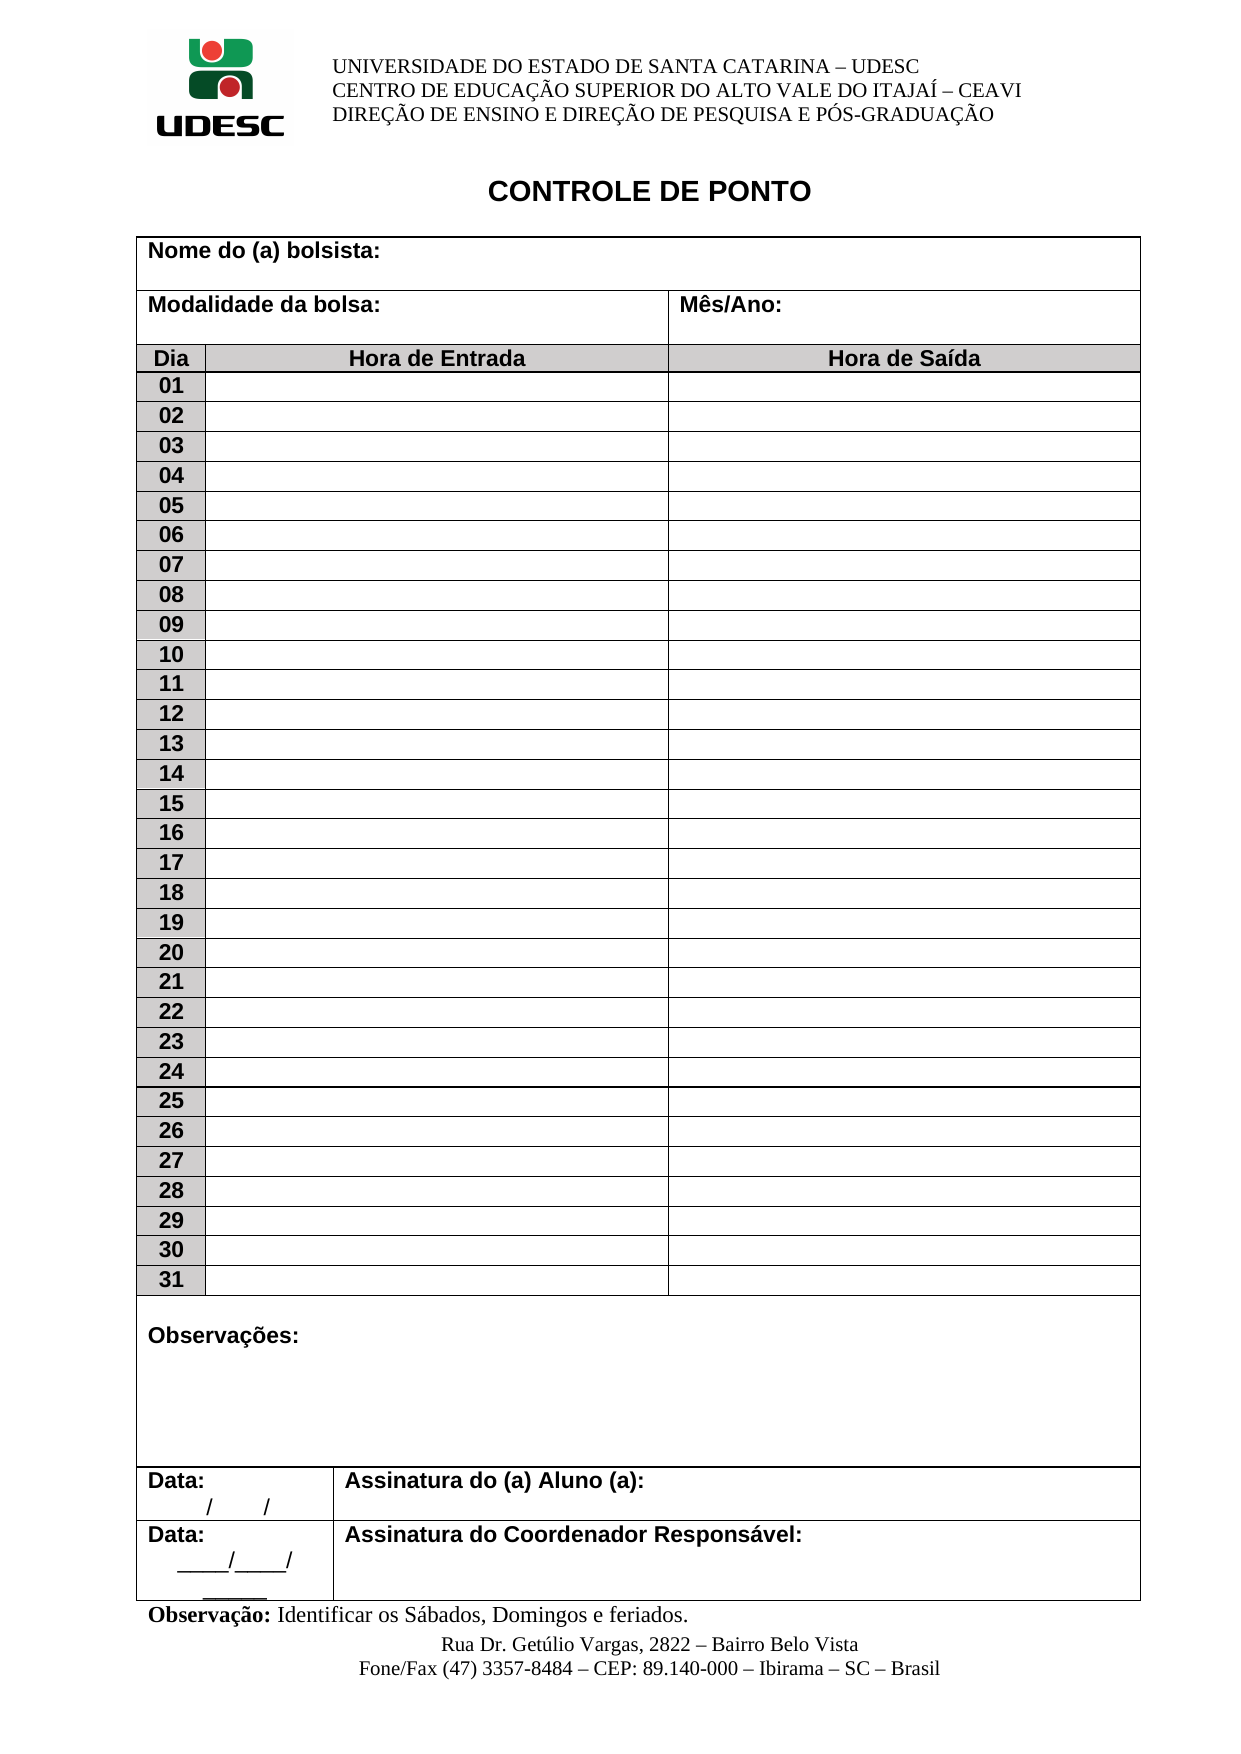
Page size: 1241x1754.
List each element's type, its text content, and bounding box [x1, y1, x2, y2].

table_cell [669, 939, 1140, 967]
table_cell [206, 462, 668, 491]
table_cell 03 [137, 432, 205, 461]
table_cell [669, 1177, 1140, 1206]
table_cell [206, 641, 668, 669]
table_cell 13 [137, 730, 205, 759]
table_cell Observações: [137, 1296, 1140, 1466]
table_cell [669, 968, 1140, 997]
table_cell [669, 819, 1140, 848]
table_cell [206, 700, 668, 729]
table_cell [206, 1147, 668, 1176]
table_cell Modalidade da bolsa: [137, 291, 668, 344]
table_cell 26 [137, 1117, 205, 1146]
table_cell [669, 998, 1140, 1027]
table_cell 08 [137, 581, 205, 610]
table_cell [669, 670, 1140, 699]
table_cell [206, 790, 668, 818]
table_cell 04 [137, 462, 205, 491]
table_cell 02 [137, 402, 205, 431]
table_cell [206, 432, 668, 461]
table_cell 19 [137, 909, 205, 937]
table_cell 27 [137, 1147, 205, 1176]
table_cell 29 [137, 1207, 205, 1235]
table_cell [669, 402, 1140, 431]
table_cell Data: ____/____/_____ [137, 1521, 333, 1600]
table_cell 25 [137, 1088, 205, 1116]
table_cell [669, 879, 1140, 908]
table_cell [669, 1088, 1140, 1116]
table_cell [206, 1177, 668, 1206]
table_cell 11 [137, 670, 205, 699]
table_cell [206, 402, 668, 431]
table_cell Assinatura do (a) Aluno (a): [334, 1468, 1140, 1520]
table_cell [669, 760, 1140, 788]
table_cell [206, 730, 668, 759]
table_cell 30 [137, 1236, 205, 1265]
table_cell [206, 611, 668, 639]
table_cell 09 [137, 611, 205, 639]
table_cell 20 [137, 939, 205, 967]
table_cell [669, 1028, 1140, 1057]
table_cell [669, 492, 1140, 520]
table_cell [206, 939, 668, 967]
table_cell Data: / / [137, 1468, 333, 1520]
table_cell 21 [137, 968, 205, 997]
table_cell 15 [137, 790, 205, 818]
table_cell [206, 1117, 668, 1146]
table_cell [669, 581, 1140, 610]
table_cell [669, 790, 1140, 818]
table_cell 22 [137, 998, 205, 1027]
table_cell [206, 521, 668, 550]
table_cell [206, 1266, 668, 1295]
table_cell [206, 492, 668, 520]
text CONTROLE DE PONTO [148, 174, 1152, 208]
table_cell 10 [137, 641, 205, 669]
table_cell [206, 968, 668, 997]
table_cell [669, 1236, 1140, 1265]
table_cell [669, 1058, 1140, 1086]
table_cell [206, 1088, 668, 1116]
table_cell [669, 1117, 1140, 1146]
table_cell [669, 1147, 1140, 1176]
table_cell [669, 1207, 1140, 1235]
table_cell [669, 521, 1140, 550]
table_cell [206, 1058, 668, 1086]
table_cell 12 [137, 700, 205, 729]
table_cell 28 [137, 1177, 205, 1206]
table_cell 14 [137, 760, 205, 788]
table_cell [206, 879, 668, 908]
table_cell [669, 730, 1140, 759]
table_cell [669, 611, 1140, 639]
table_cell 05 [137, 492, 205, 520]
table_cell Hora de Saída [669, 345, 1140, 371]
table_cell [206, 1207, 668, 1235]
table_cell [669, 432, 1140, 461]
table_cell [669, 1266, 1140, 1295]
table_cell 06 [137, 521, 205, 550]
table_cell 23 [137, 1028, 205, 1057]
table_cell 24 [137, 1058, 205, 1086]
table_cell 17 [137, 849, 205, 878]
table_cell [206, 909, 668, 937]
table_cell [669, 849, 1140, 878]
table_cell 01 [137, 373, 205, 401]
table_cell [206, 819, 668, 848]
table_cell [669, 373, 1140, 401]
table_cell [206, 551, 668, 580]
table_cell Assinatura do Coordenador Responsável: [334, 1521, 1140, 1600]
table_cell [206, 760, 668, 788]
table_cell [669, 909, 1140, 937]
table_cell 16 [137, 819, 205, 848]
table_cell 18 [137, 879, 205, 908]
table_cell [206, 849, 668, 878]
table_cell Hora de Entrada [206, 345, 668, 371]
table_cell 31 [137, 1266, 205, 1295]
table_cell Mês/Ano: [669, 291, 1140, 344]
table_cell [206, 1236, 668, 1265]
table_cell [669, 641, 1140, 669]
table_cell [669, 700, 1140, 729]
table_cell 07 [137, 551, 205, 580]
text Observação: Identificar os Sábados, Domingos e feriados. [148, 1601, 1152, 1628]
table_cell [669, 551, 1140, 580]
table_header Nome do (a) bolsista: [137, 238, 1140, 290]
table_cell [206, 1028, 668, 1057]
table_cell Dia [137, 345, 205, 371]
table_cell [206, 670, 668, 699]
table_cell [206, 998, 668, 1027]
table_cell [206, 581, 668, 610]
table_cell [669, 462, 1140, 491]
table_cell [206, 373, 668, 401]
